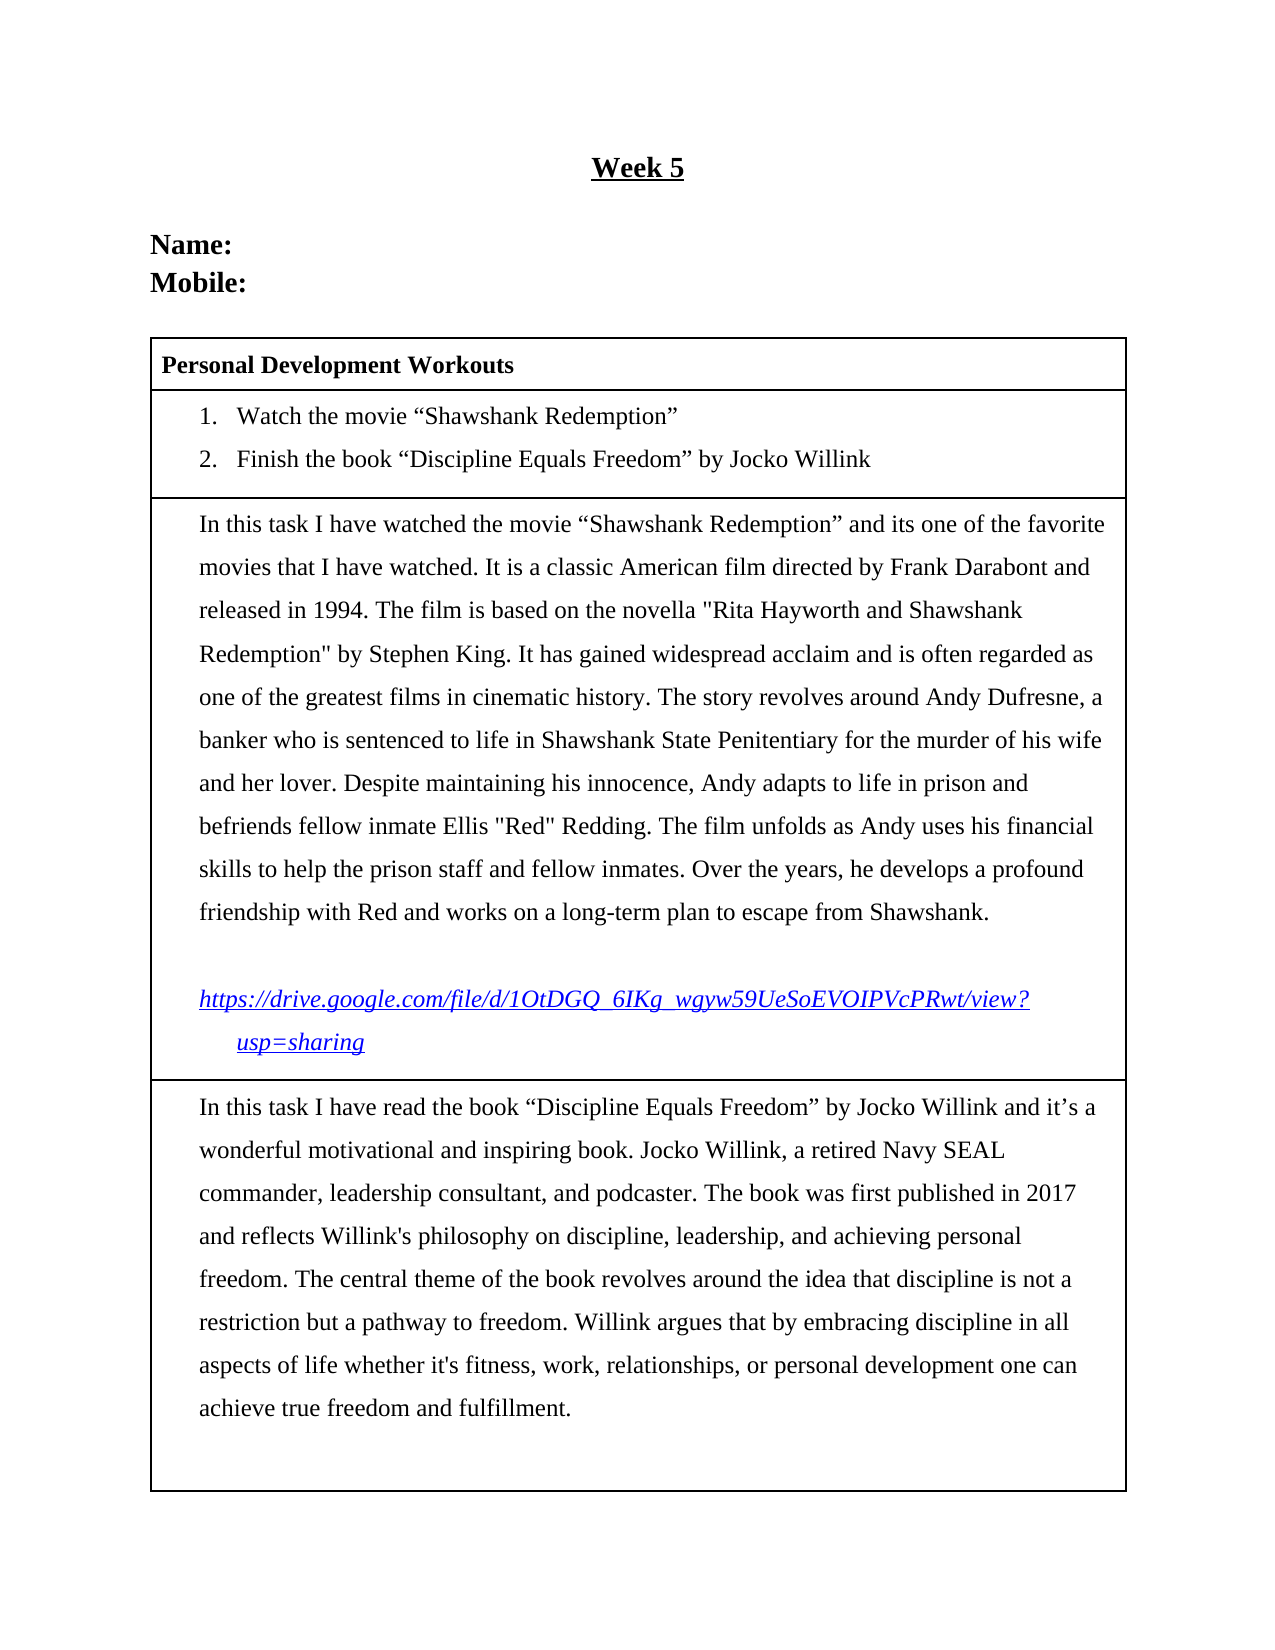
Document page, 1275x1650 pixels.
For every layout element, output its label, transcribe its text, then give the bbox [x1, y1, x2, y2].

text Week 5 [150, 150, 1125, 183]
text Mobile: [150, 266, 1125, 299]
table_cell In this task I have watched the movie “Shawshank Redemption” and its one of the favorite movies that I have watched. It is a classic American film directed by Frank Darabont and released in 1994. The film is based on the novella "Rita Hayworth and Shawshank Redemption" by Stephen King. It has gained widespread acclaim and is often regarded as one of the greatest films in cinematic history. The story revolves around Andy Dufresne, a banker who is sentenced to life in Shawshank State Penitentiary for the murder of his wife and her lover. Despite maintaining his innocence, Andy adapts to life in prison and befriends fellow inmate Ellis "Red" Redding. The film unfolds as Andy uses his financial skills to help the prison staff and fellow inmates. Over the years, he develops a profound friendship with Red and works on a long-term plan to escape from Shawshank. https://drive.google.com/file/d/1OtDGQ_6IKg_wgyw59UeSoEVOIPVcPRwt/view?usp=sharing [152, 499, 1125, 1079]
text Name: [150, 227, 1125, 261]
table_header Personal Development Workouts [152, 339, 1125, 389]
table_cell Watch the movie “Shawshank Redemption” Finish the book “Discipline Equals Freedom” by Jocko Willink [152, 391, 1125, 497]
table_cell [152, 1081, 1125, 1490]
